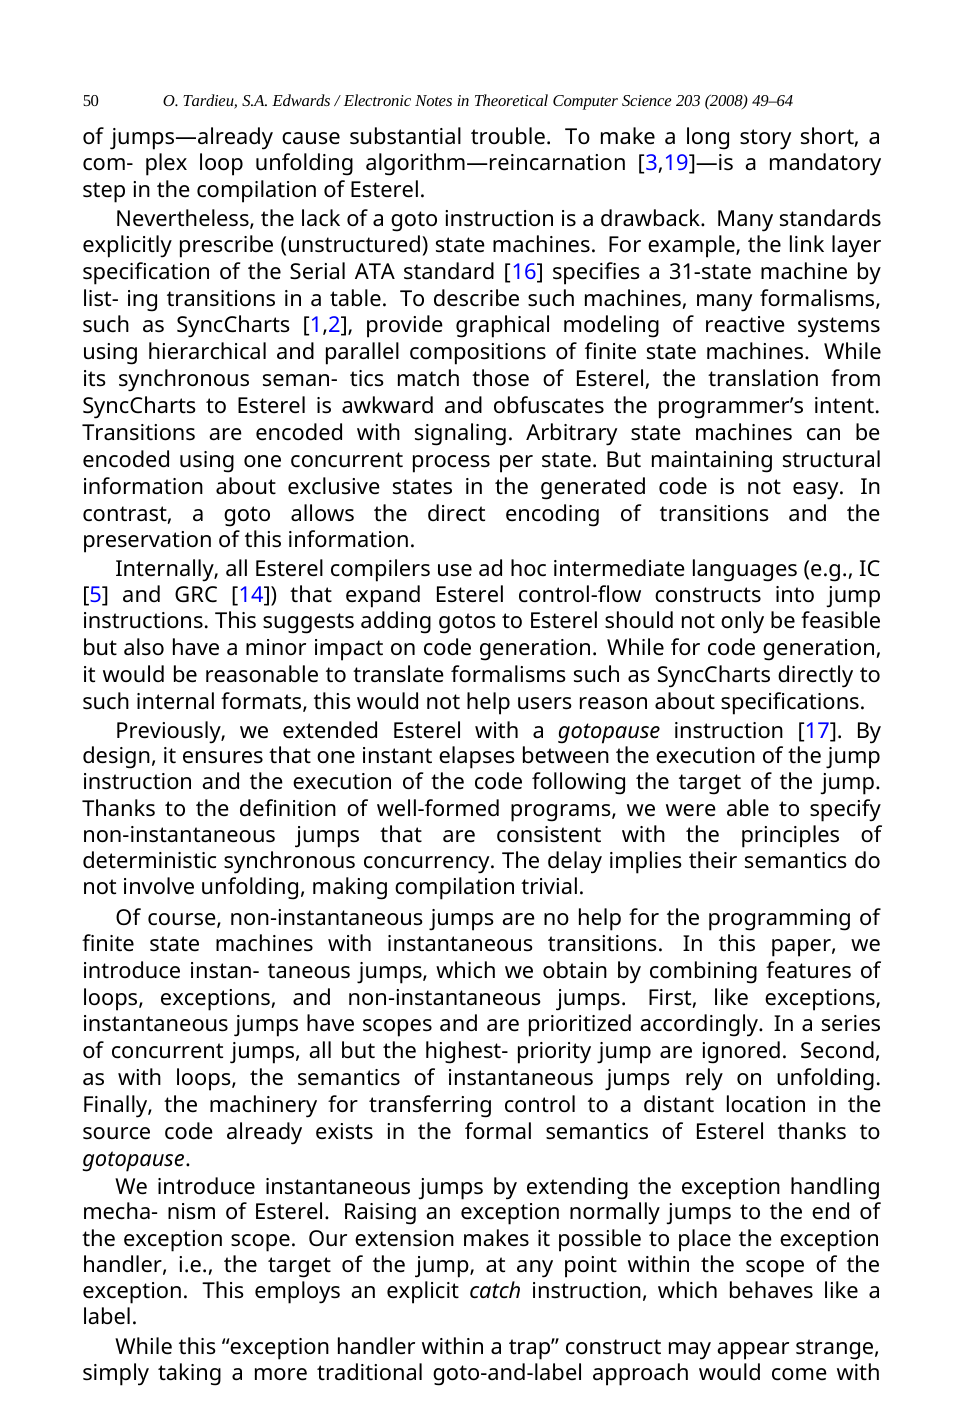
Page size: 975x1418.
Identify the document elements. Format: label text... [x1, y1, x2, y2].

text We introduce instantaneous jumps by extending the exception handling mecha- nism of Esterel. Raising an exception normally jumps to the end of the exception scope. Our extension makes it possible to place the exception handler, i.e., the target of the jump, at any point within the scope of the exception. This employs an explicit catch instruction, which behaves like a label. [82, 1174, 881, 1331]
text Internally, all Esterel compilers use ad hoc intermediate languages (e.g., IC [5] and GRC [14]) that expand Esterel control-flow constructs into jump instructions. This suggests adding gotos to Esterel should not only be feasible but also have a minor impact on code generation. While for code generation, it would be reasonable to translate formalisms such as SyncCharts directly to such internal formats, this would not help users reason about specifications. [82, 555, 882, 716]
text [82, 1334, 881, 1386]
text Of course, non-instantaneous jumps are no help for the programming of finite state machines with instantaneous transitions. In this paper, we introduce instan- taneous jumps, which we obtain by combining features of loops, exceptions, and non-instantaneous jumps. First, like exceptions, instantaneous jumps have scopes and are prioritized accordingly. In a series of concurrent jumps, all but the highest- priority jump are ignored. Second, as with loops, the semantics of instantaneous jumps rely on unfolding. Finally, the machinery for transferring control to a distant location in the source code already exists in the formal semantics of Esterel thanks to gotopause. [82, 904, 881, 1172]
text Nevertheless, the lack of a goto instruction is a drawback. Many standards explicitly prescribe (unstructured) state machines. For example, the link layer specification of the Serial ATA standard [16] specifies a 31-state machine by list- ing transitions in a table. To describe such machines, many formalisms, such as SyncCharts [1,2], provide graphical modeling of reactive systems using hierarchical and parallel compositions of finite state machines. While its synchronous seman- tics match those of Esterel, the translation from SyncCharts to Esterel is awkward and obfuscates the programmer’s intent. Transitions are encoded with signaling. Arbitrary state machines can be encoded using one concurrent process per state. But maintaining structural information about exclusive states in the generated code is not easy. In contrast, a goto allows the direct encoding of transitions and the preservation of this information. [82, 205, 882, 554]
text Previously, we extended Esterel with a gotopause instruction [17]. By design, it ensures that one instant elapses between the execution of the jump instruction and the execution of the code following the target of the jump. Thanks to the definition of well-formed programs, we were able to specify non-instantaneous jumps that are consistent with the principles of deterministic synchronous concurrency. The delay implies their semantics do not involve unfolding, making compilation trivial. [82, 717, 881, 901]
text of jumps—already cause substantial trouble. To make a long story short, a com- plex loop unfolding algorithm—reincarnation [3,19]—is a mandatory step in the compilation of Esterel. [82, 123, 881, 203]
